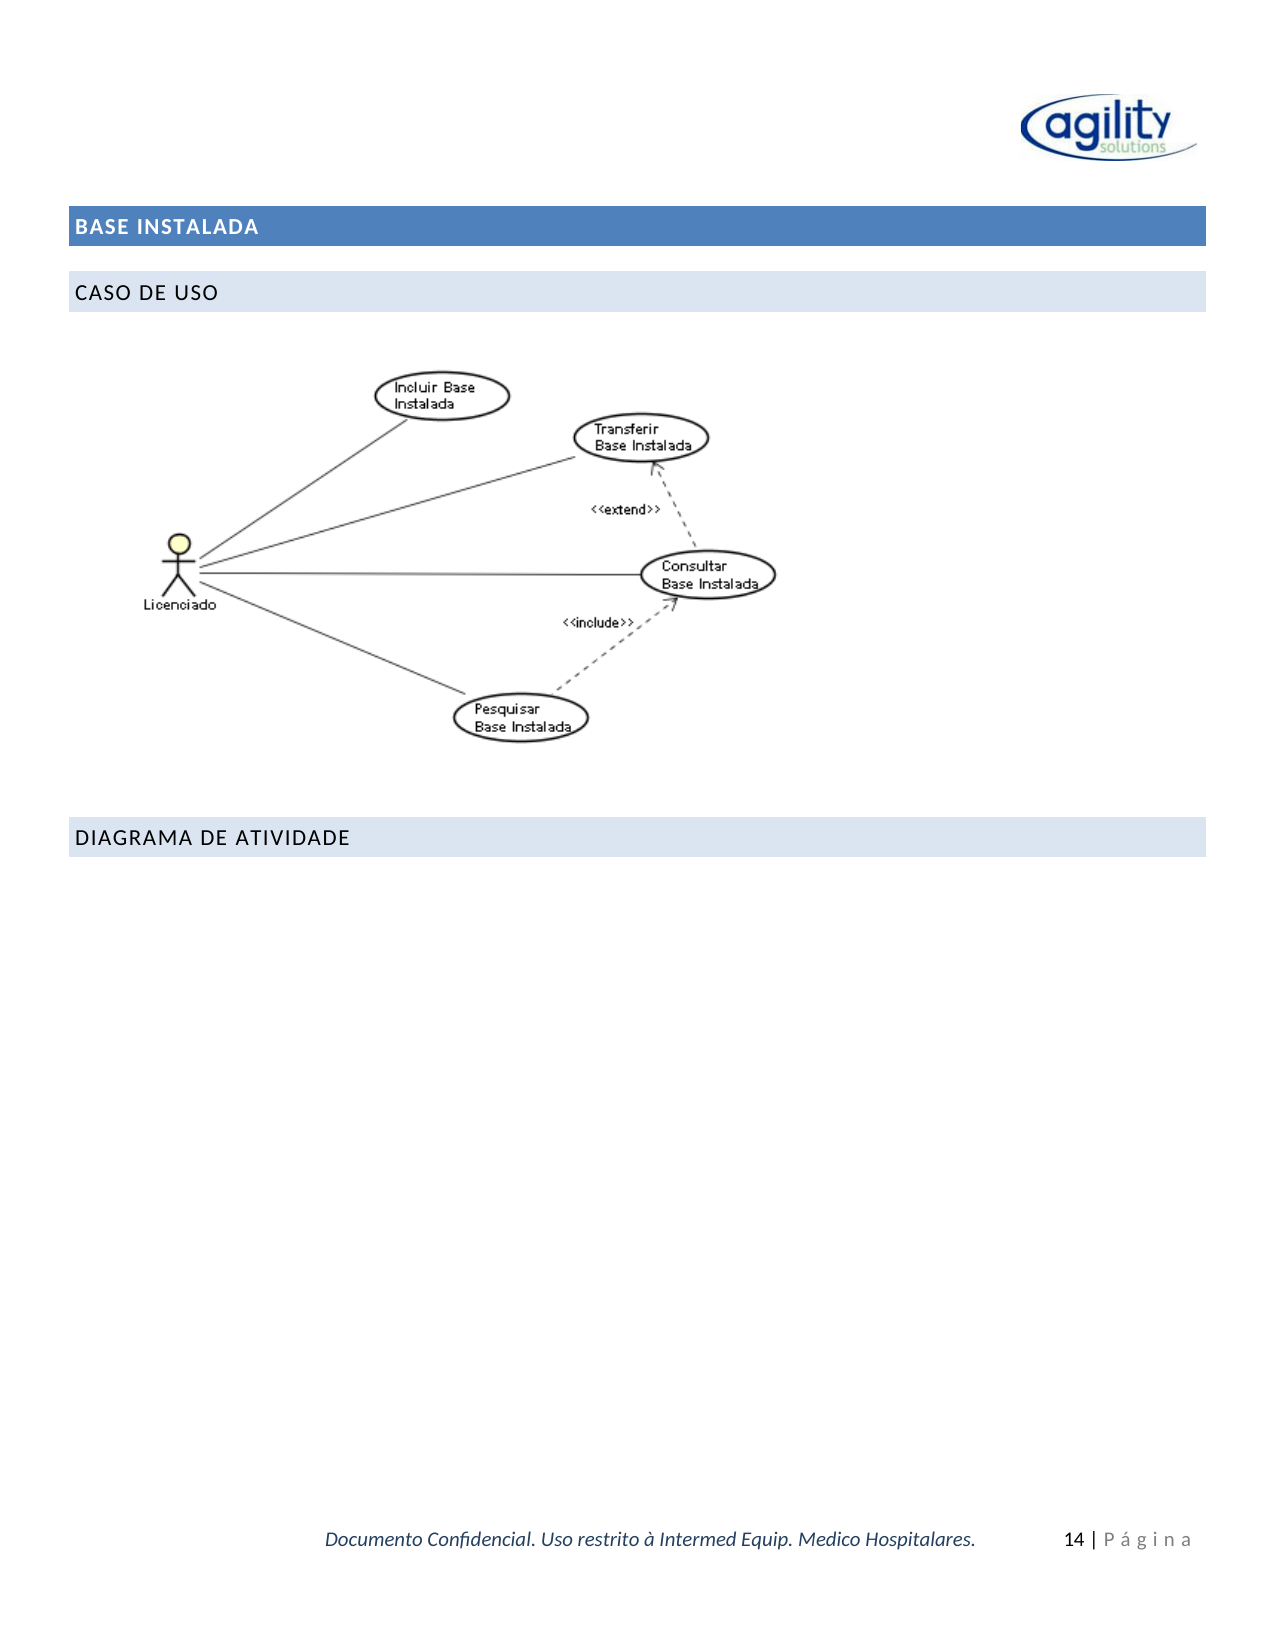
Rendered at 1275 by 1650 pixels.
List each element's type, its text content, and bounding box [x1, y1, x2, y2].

subtitle Diagrama de Atividade [75, 823, 1200, 851]
picture [75, 337, 822, 793]
subtitle Base Instalada [75, 212, 1200, 240]
picture [1020, 94, 1198, 161]
subtitle Caso de Uso [75, 278, 1200, 306]
